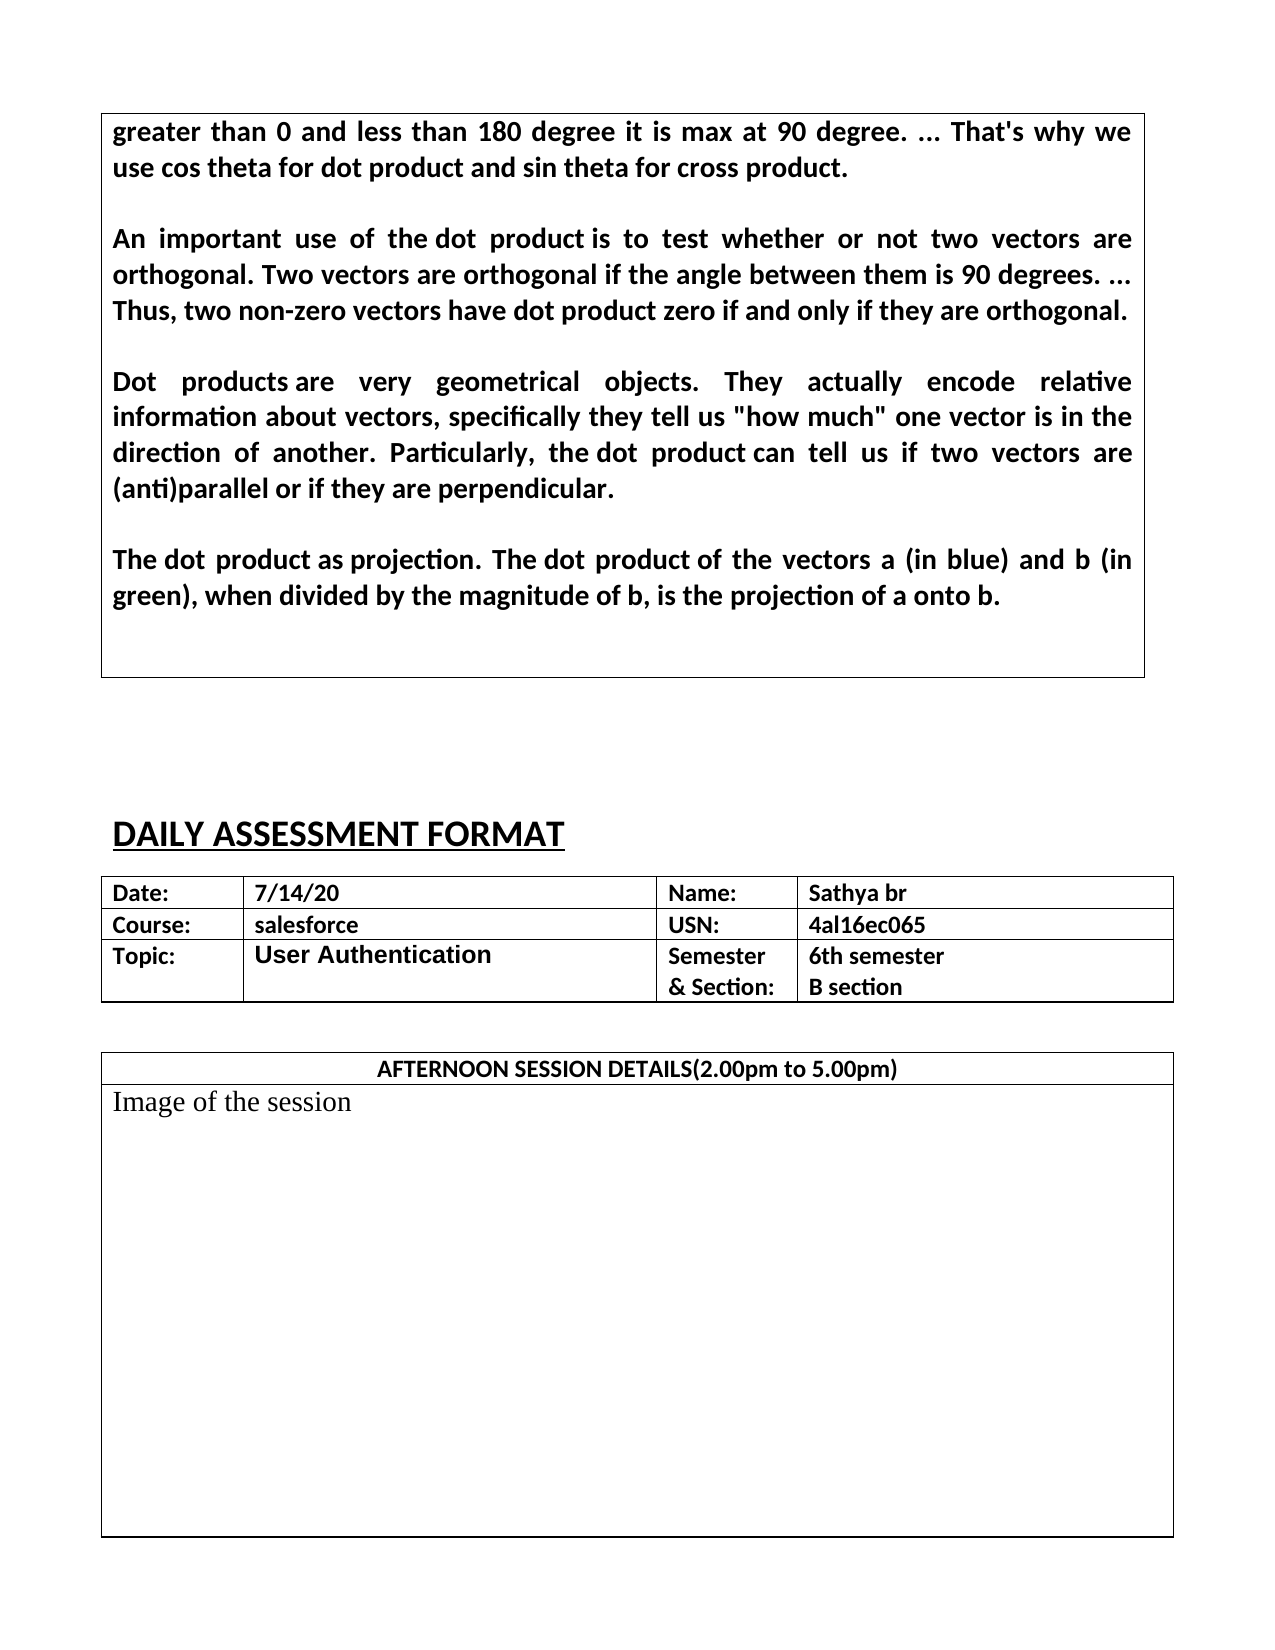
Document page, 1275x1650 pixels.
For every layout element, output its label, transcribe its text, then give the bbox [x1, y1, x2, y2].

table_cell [102, 114, 1144, 677]
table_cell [102, 1085, 1173, 1536]
table_cell Semester & Section: [657, 940, 797, 1001]
table_cell 6th semester B section [798, 940, 1173, 1001]
table_cell Topic: [102, 940, 243, 1001]
table_cell User Authentication [244, 940, 656, 1001]
table_header 7/14/20 [244, 877, 656, 908]
table_cell 4al16ec065 [798, 909, 1173, 939]
table_cell Course: [102, 909, 243, 939]
table_header AFTERNOON SESSION DETAILS(2.00pm to 5.00pm) [102, 1053, 1173, 1083]
table_cell USN: [657, 909, 797, 939]
table_header Sathya br [798, 877, 1173, 908]
table_header Name: [657, 877, 797, 908]
table_cell salesforce [244, 909, 656, 939]
text DAILY ASSESSMENT FORMAT [112, 810, 1162, 856]
table_header Date: [102, 877, 243, 908]
